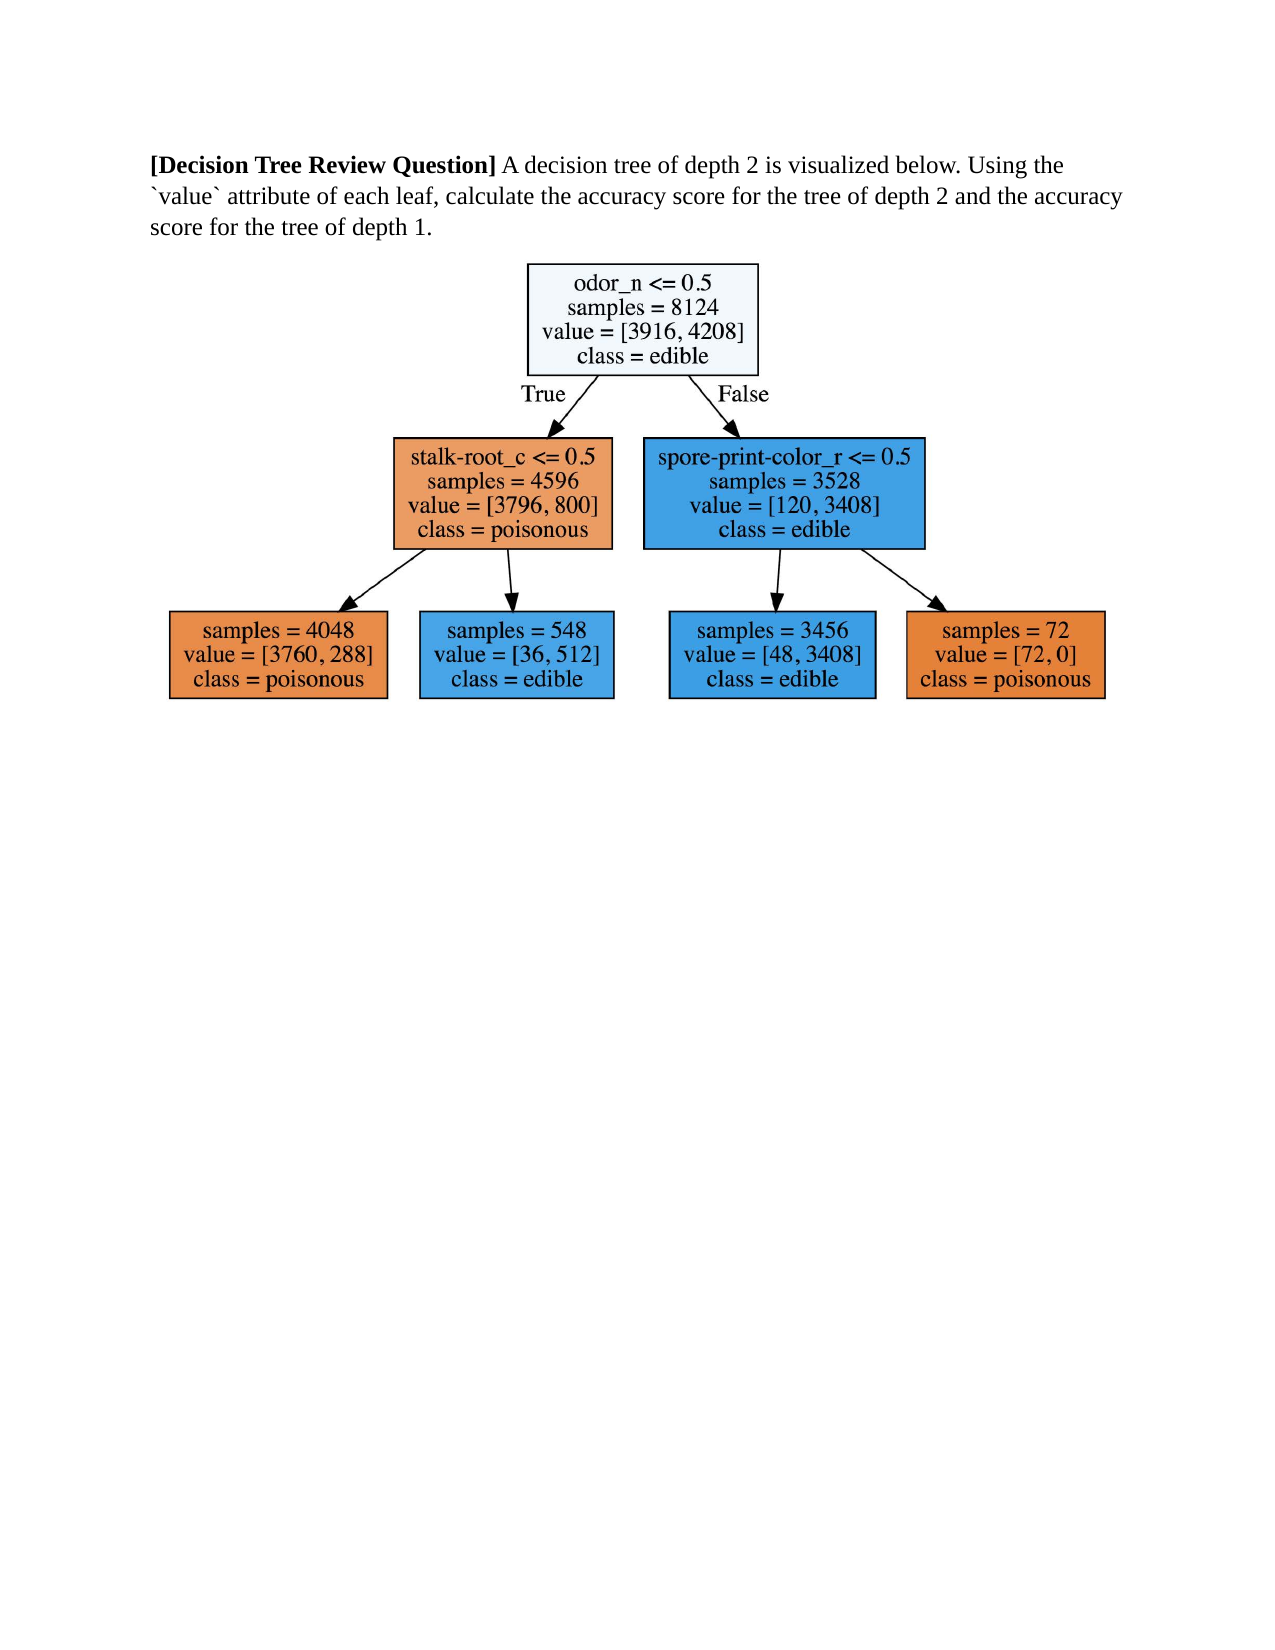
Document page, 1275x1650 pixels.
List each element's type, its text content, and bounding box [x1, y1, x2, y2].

text [Decision Tree Review Question] A decision tree of depth 2 is visualized below. Using the `value` attribute of each leaf, calculate the accuracy score for the tree of depth 2 and the accuracy score for the tree of depth 1. [150, 150, 1125, 241]
picture [166, 259, 1109, 702]
